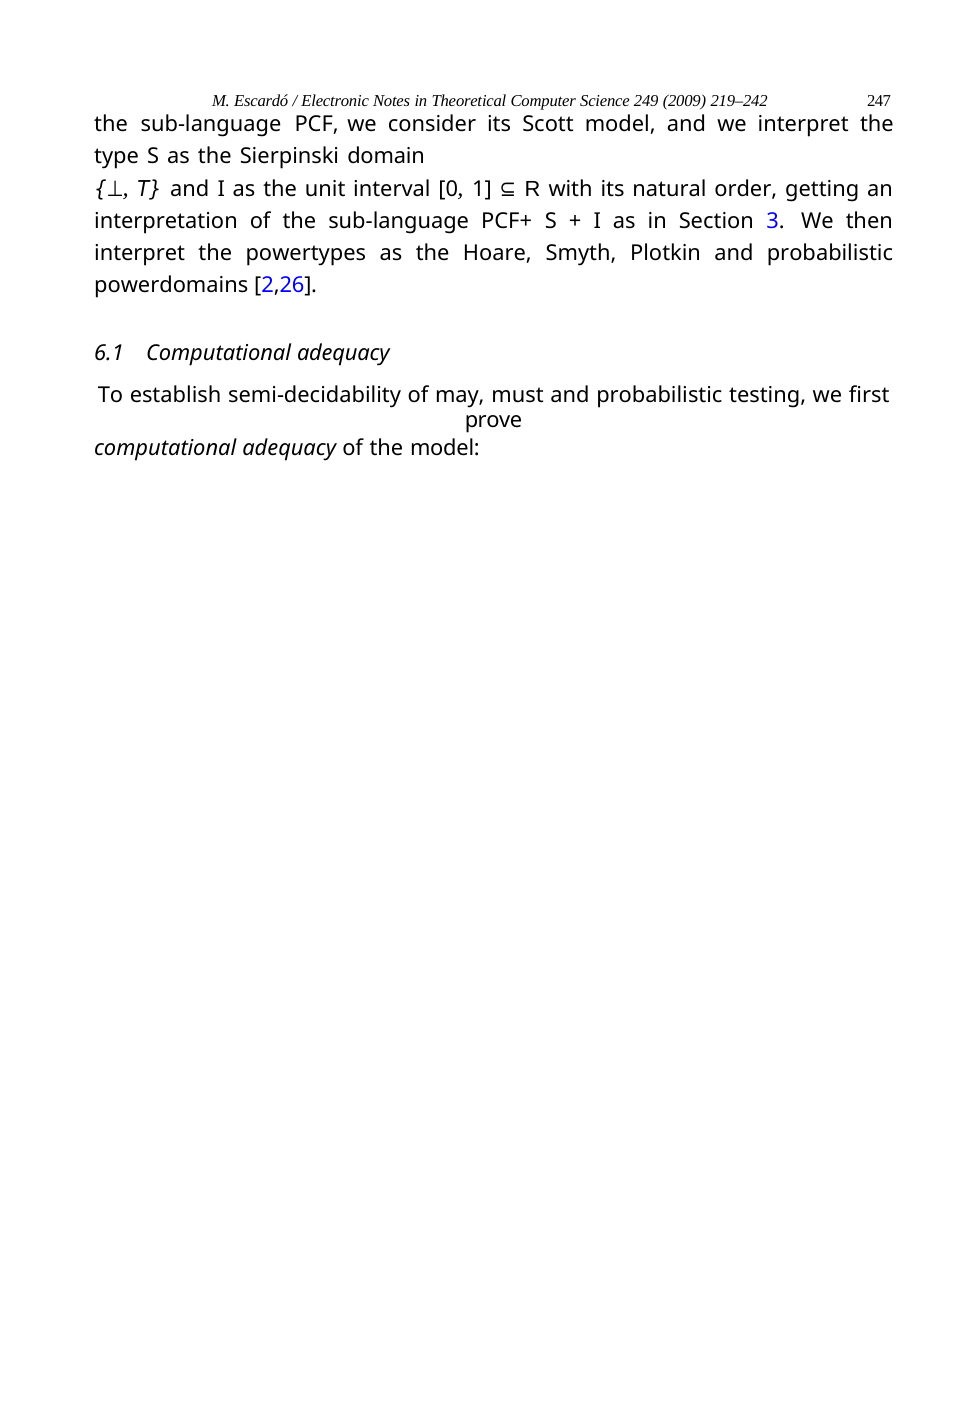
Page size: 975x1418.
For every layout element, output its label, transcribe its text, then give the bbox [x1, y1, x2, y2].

text {⊥, T} and I as the unit interval [0, 1] ⊆ R with its natural order, getting an interpretation of the sub-language PCF+ S + I as in Section 3. We then interpret the powertypes as the Hoare, Smyth, Plotkin and probabilistic powerdomains [2,26]. [94, 172, 893, 298]
text computational adequacy of the model: [94, 432, 908, 462]
text To establish semi-decidability of may, must and probabilistic testing, we first prove [94, 383, 892, 432]
list Computational adequacy [94, 336, 908, 366]
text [94, 108, 893, 170]
